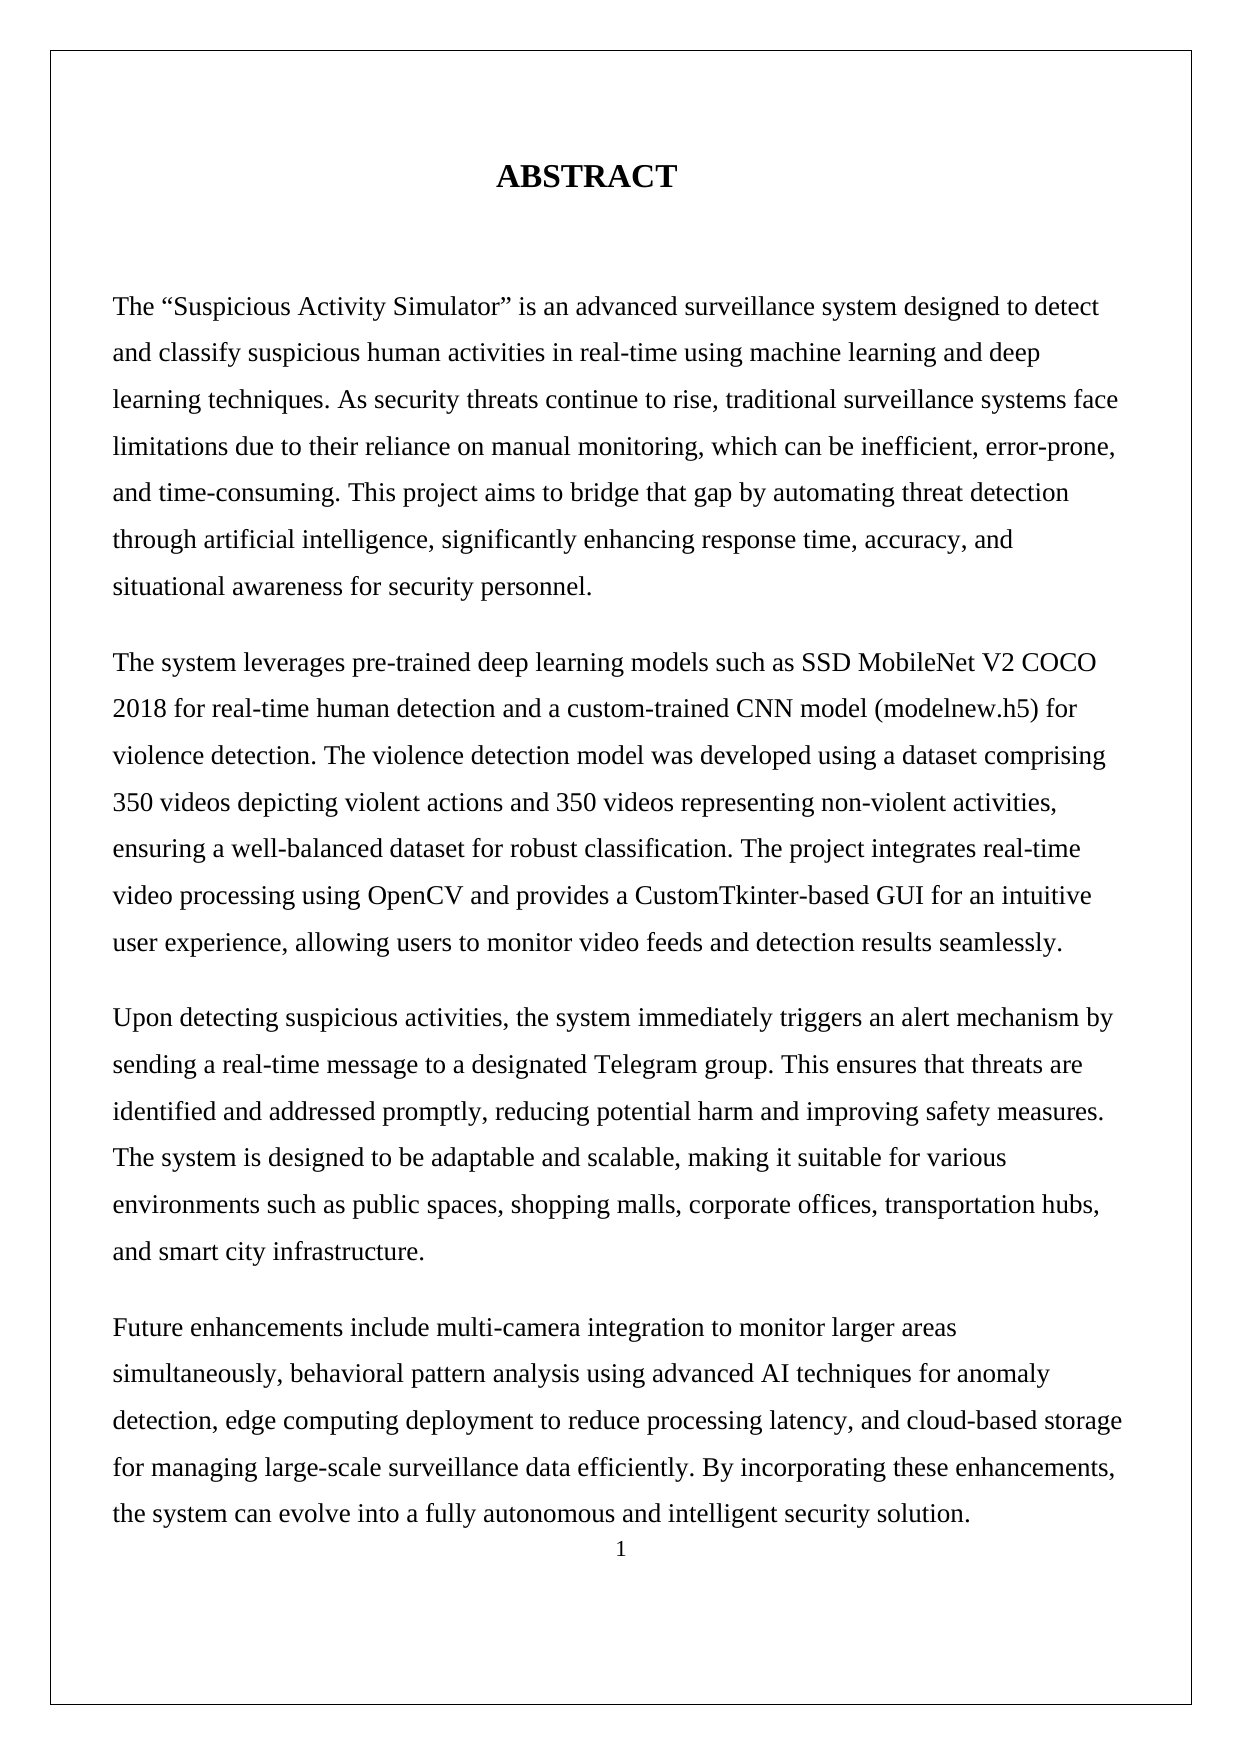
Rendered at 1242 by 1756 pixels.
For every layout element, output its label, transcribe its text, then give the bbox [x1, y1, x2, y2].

text ABSTRACT [112, 157, 1061, 195]
text Future enhancements include multi-camera integration to monitor larger areas simultaneously, behavioral pattern analysis using advanced AI techniques for anomaly detection, edge computing deployment to reduce processing latency, and cloud-based storage for managing large-scale surveillance data efficiently. By incorporating these enhancements, the system can evolve into a fully autonomous and intelligent security solution. [112, 1311, 1129, 1528]
text The “Suspicious Activity Simulator” is an advanced surveillance system designed to detect and classify suspicious human activities in real-time using machine learning and deep learning techniques. As security threats continue to rise, traditional surveillance systems face limitations due to their reliance on manual monitoring, which can be inefficient, error-prone, and time-consuming. This project aims to bridge that gap by automating threat detection through artificial intelligence, significantly enhancing response time, accuracy, and situational awareness for security personnel. [112, 290, 1129, 601]
text The system leverages pre-trained deep learning models such as SSD MobileNet V2 COCO 2018 for real-time human detection and a custom-trained CNN model (modelnew.h5) for violence detection. The violence detection model was developed using a dataset comprising 350 videos depicting violent actions and 350 videos representing non-violent activities, ensuring a well-balanced dataset for robust classification. The project integrates real-time video processing using OpenCV and provides a CustomTkinter-based GUI for an intuitive user experience, allowing users to monitor video feeds and detection results seamlessly. [112, 646, 1129, 957]
text Upon detecting suspicious activities, the system immediately triggers an alert mechanism by sending a real-time message to a designated Telegram group. This ensures that threats are identified and addressed promptly, reducing potential harm and improving safety measures. The system is designed to be adaptable and scalable, making it suitable for various environments such as public spaces, shopping malls, corporate offices, transportation hubs, and smart city infrastructure. [112, 1002, 1129, 1266]
